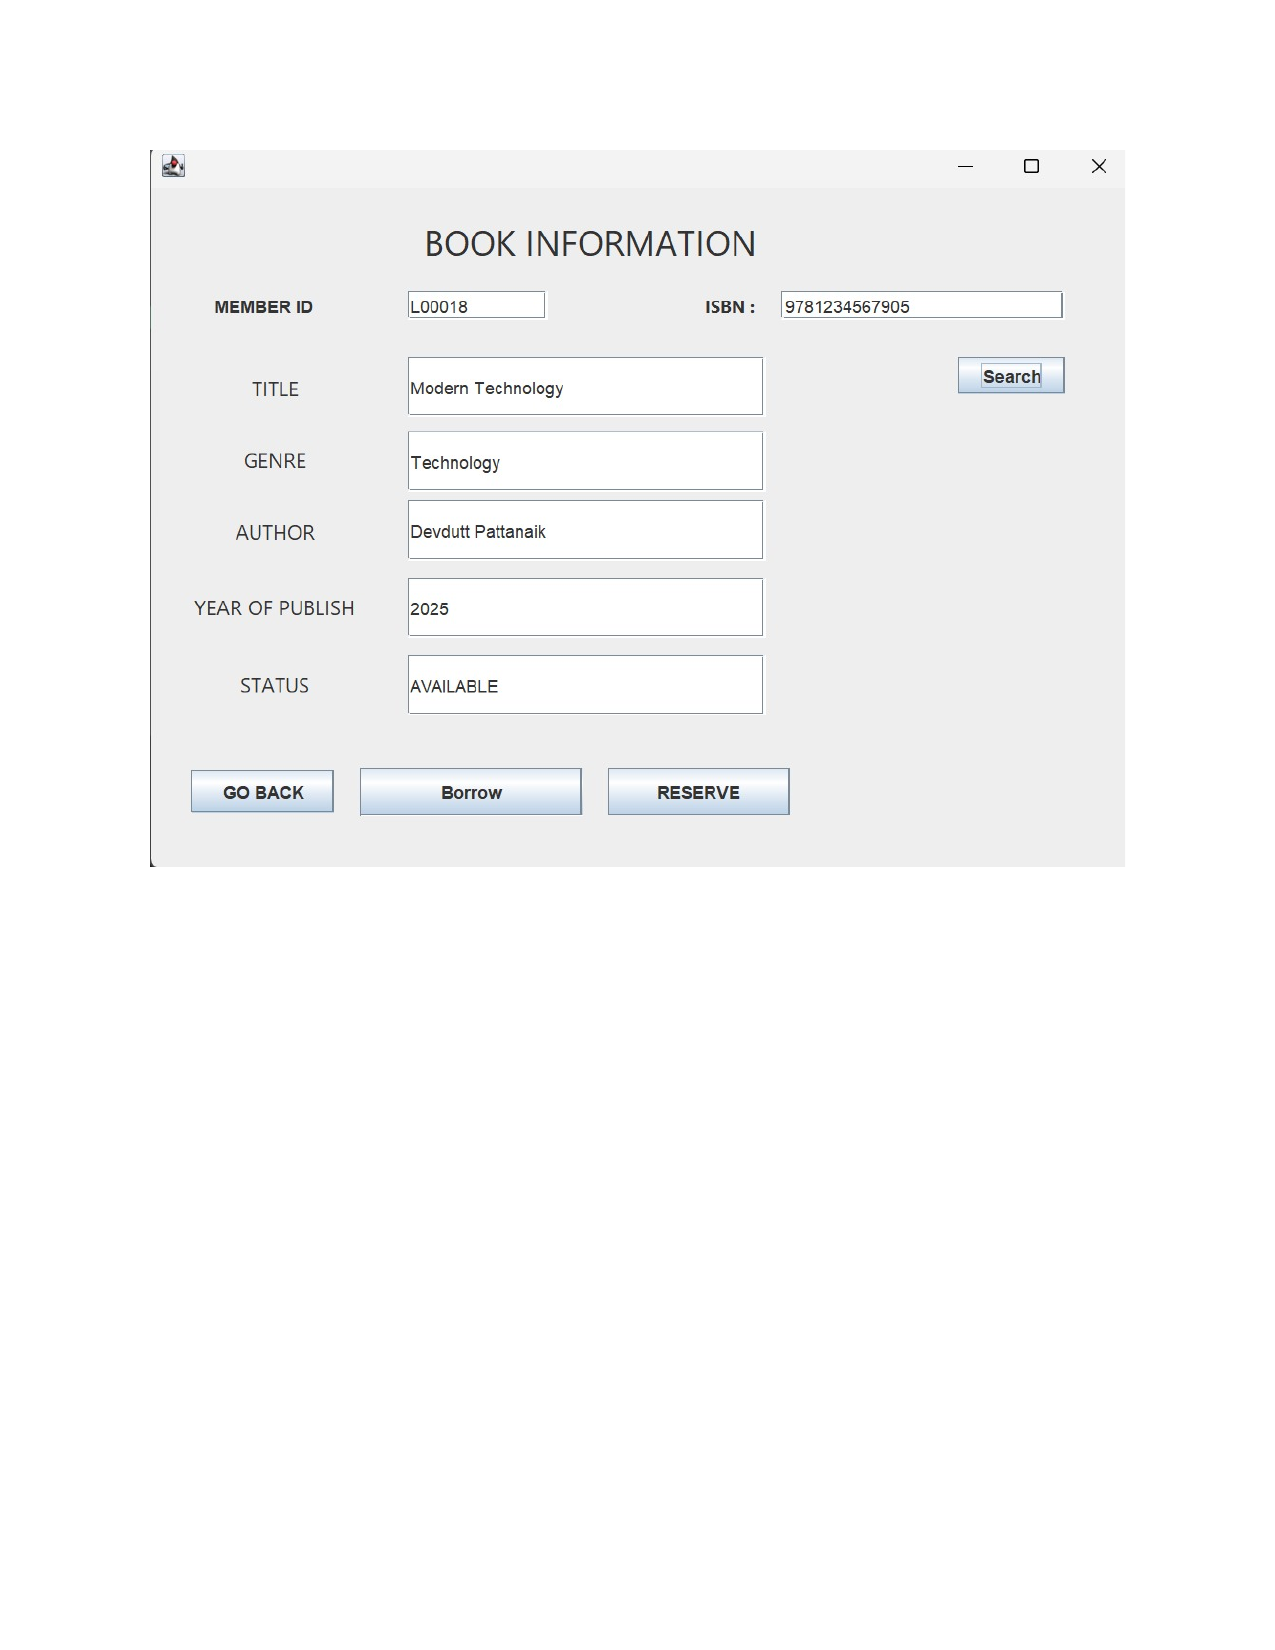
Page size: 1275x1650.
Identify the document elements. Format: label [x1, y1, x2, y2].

picture [150, 150, 1125, 867]
